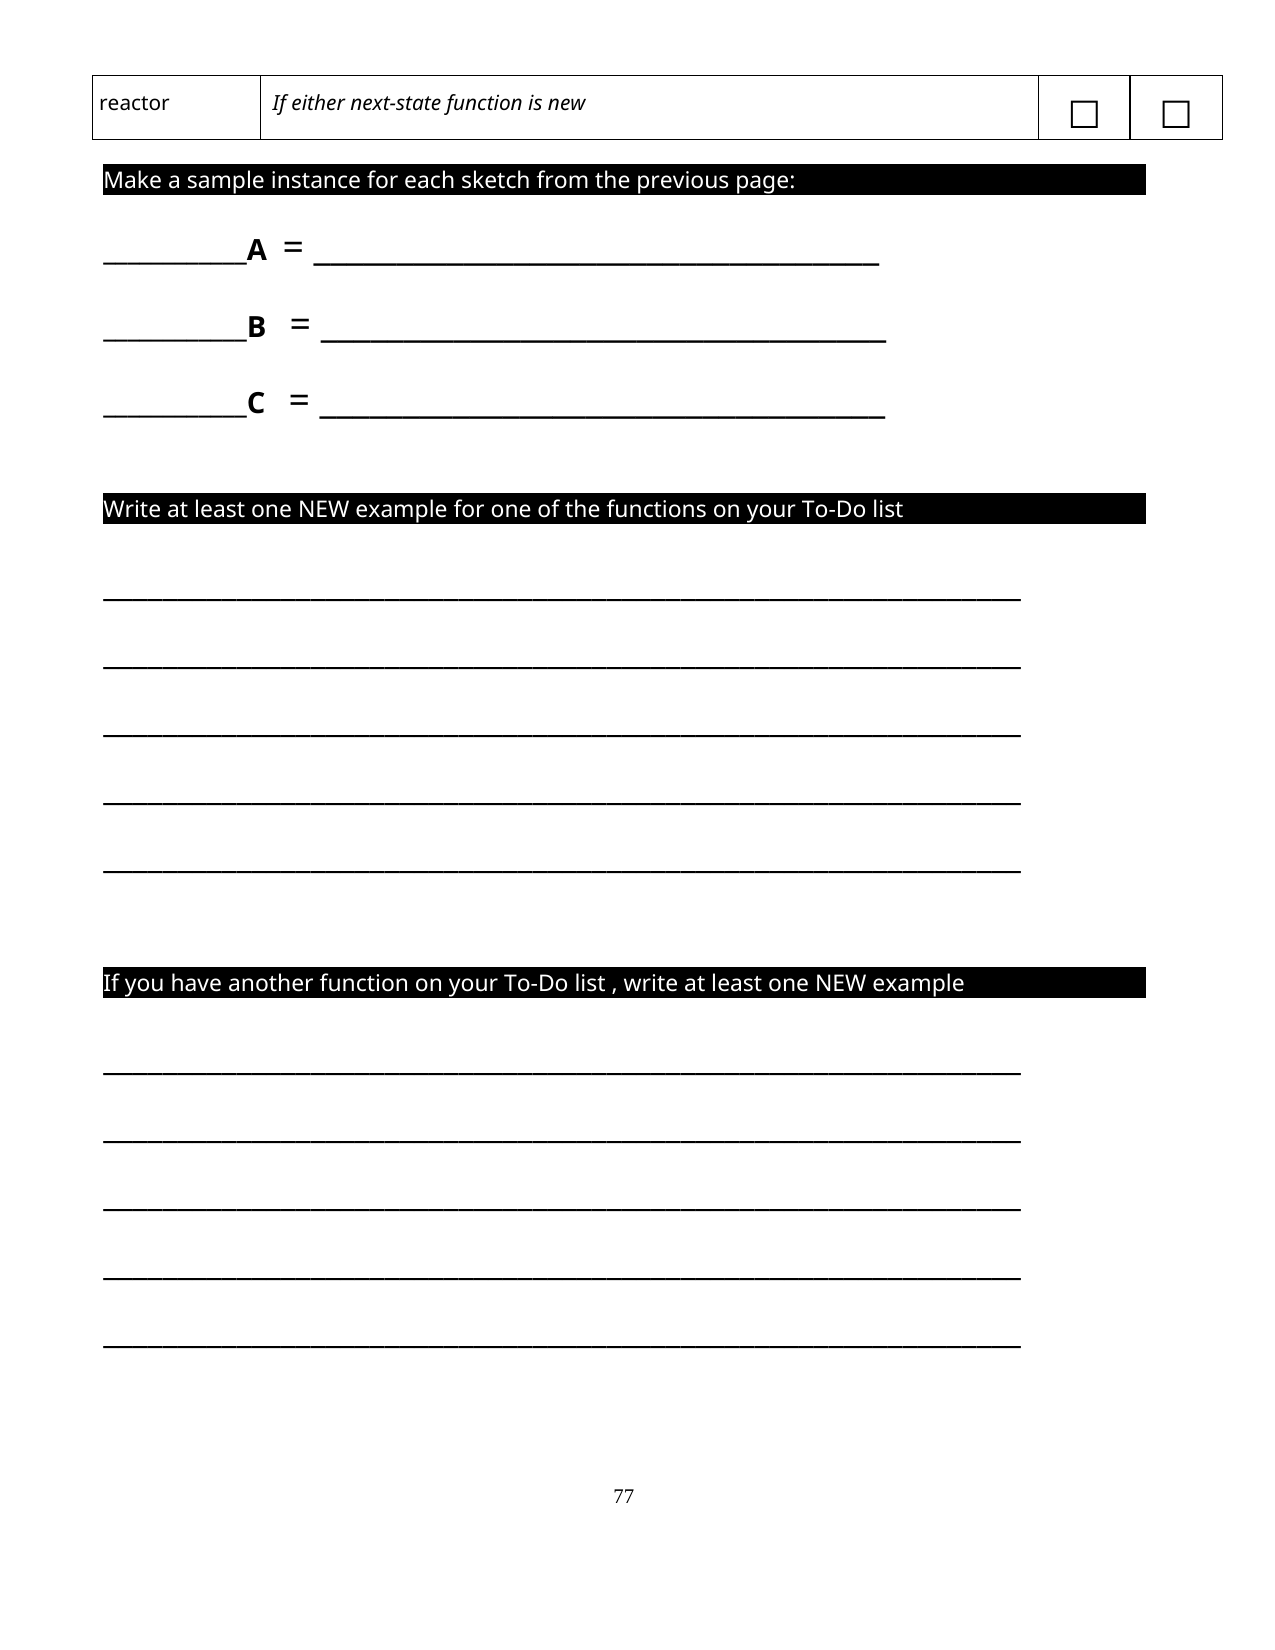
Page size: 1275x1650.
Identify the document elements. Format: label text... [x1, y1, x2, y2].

text ______________________________________________________________ [0, 1307, 1144, 1353]
text ______________________________________________________________ [0, 765, 1144, 810]
table_cell reactor [93, 76, 260, 139]
table_cell ☐ [1131, 76, 1222, 139]
text ______________________________________________________________ [0, 697, 1144, 742]
text ______________________________________________________________ [0, 833, 1144, 878]
text ____________B = __________________________________ [0, 297, 1144, 348]
text ______________________________________________________________ [0, 1239, 1144, 1285]
text ______________________________________________________________ [0, 1035, 1144, 1080]
subtitle Make a sample instance for each sketch from the previous page: [103, 164, 1146, 195]
text ______________________________________________________________ [0, 1171, 1144, 1217]
text ______________________________________________________________ [0, 1103, 1144, 1148]
table_cell ☐ [1039, 76, 1129, 139]
text ____________C = __________________________________ [0, 373, 1144, 424]
text ______________________________________________________________ [0, 561, 1144, 606]
text ____________A = __________________________________ [0, 220, 1144, 271]
subtitle If you have another function on your To-Do list , write at least one NEW example [103, 967, 1146, 998]
subtitle Write at least one NEW example for one of the functions on your To-Do list [103, 493, 1146, 524]
text ______________________________________________________________ [0, 629, 1144, 674]
table_cell If either next-state function is new [261, 76, 1038, 139]
